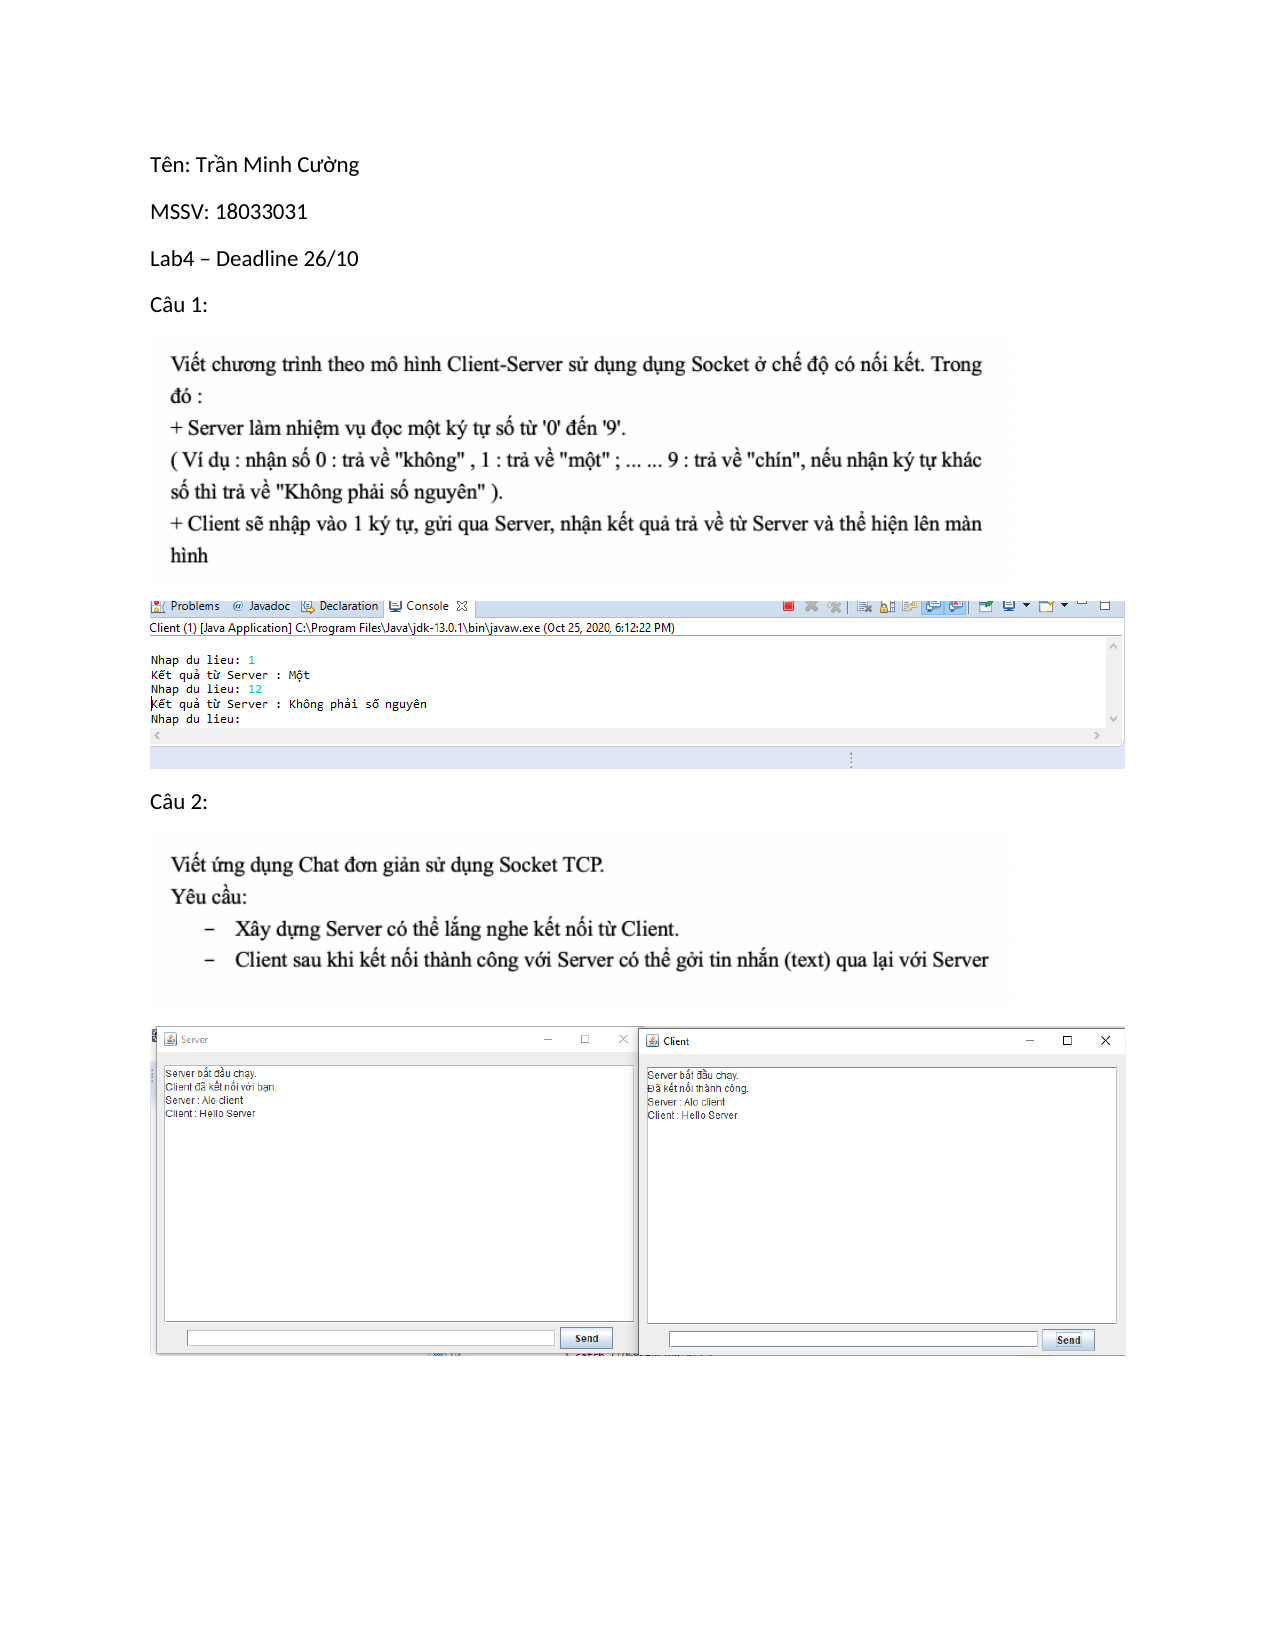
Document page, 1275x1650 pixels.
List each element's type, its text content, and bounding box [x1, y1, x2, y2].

picture [150, 1026, 1125, 1356]
text Câu 1: [150, 291, 1125, 319]
text MSSV: 18033031 [150, 197, 1125, 225]
picture [150, 337, 1013, 583]
text Tên: Trần Minh Cường [150, 150, 1125, 178]
picture [150, 834, 1013, 1008]
text Lab4 – Deadline 26/10 [150, 244, 1125, 272]
text Câu 2: [150, 787, 1125, 815]
picture [150, 601, 1125, 769]
